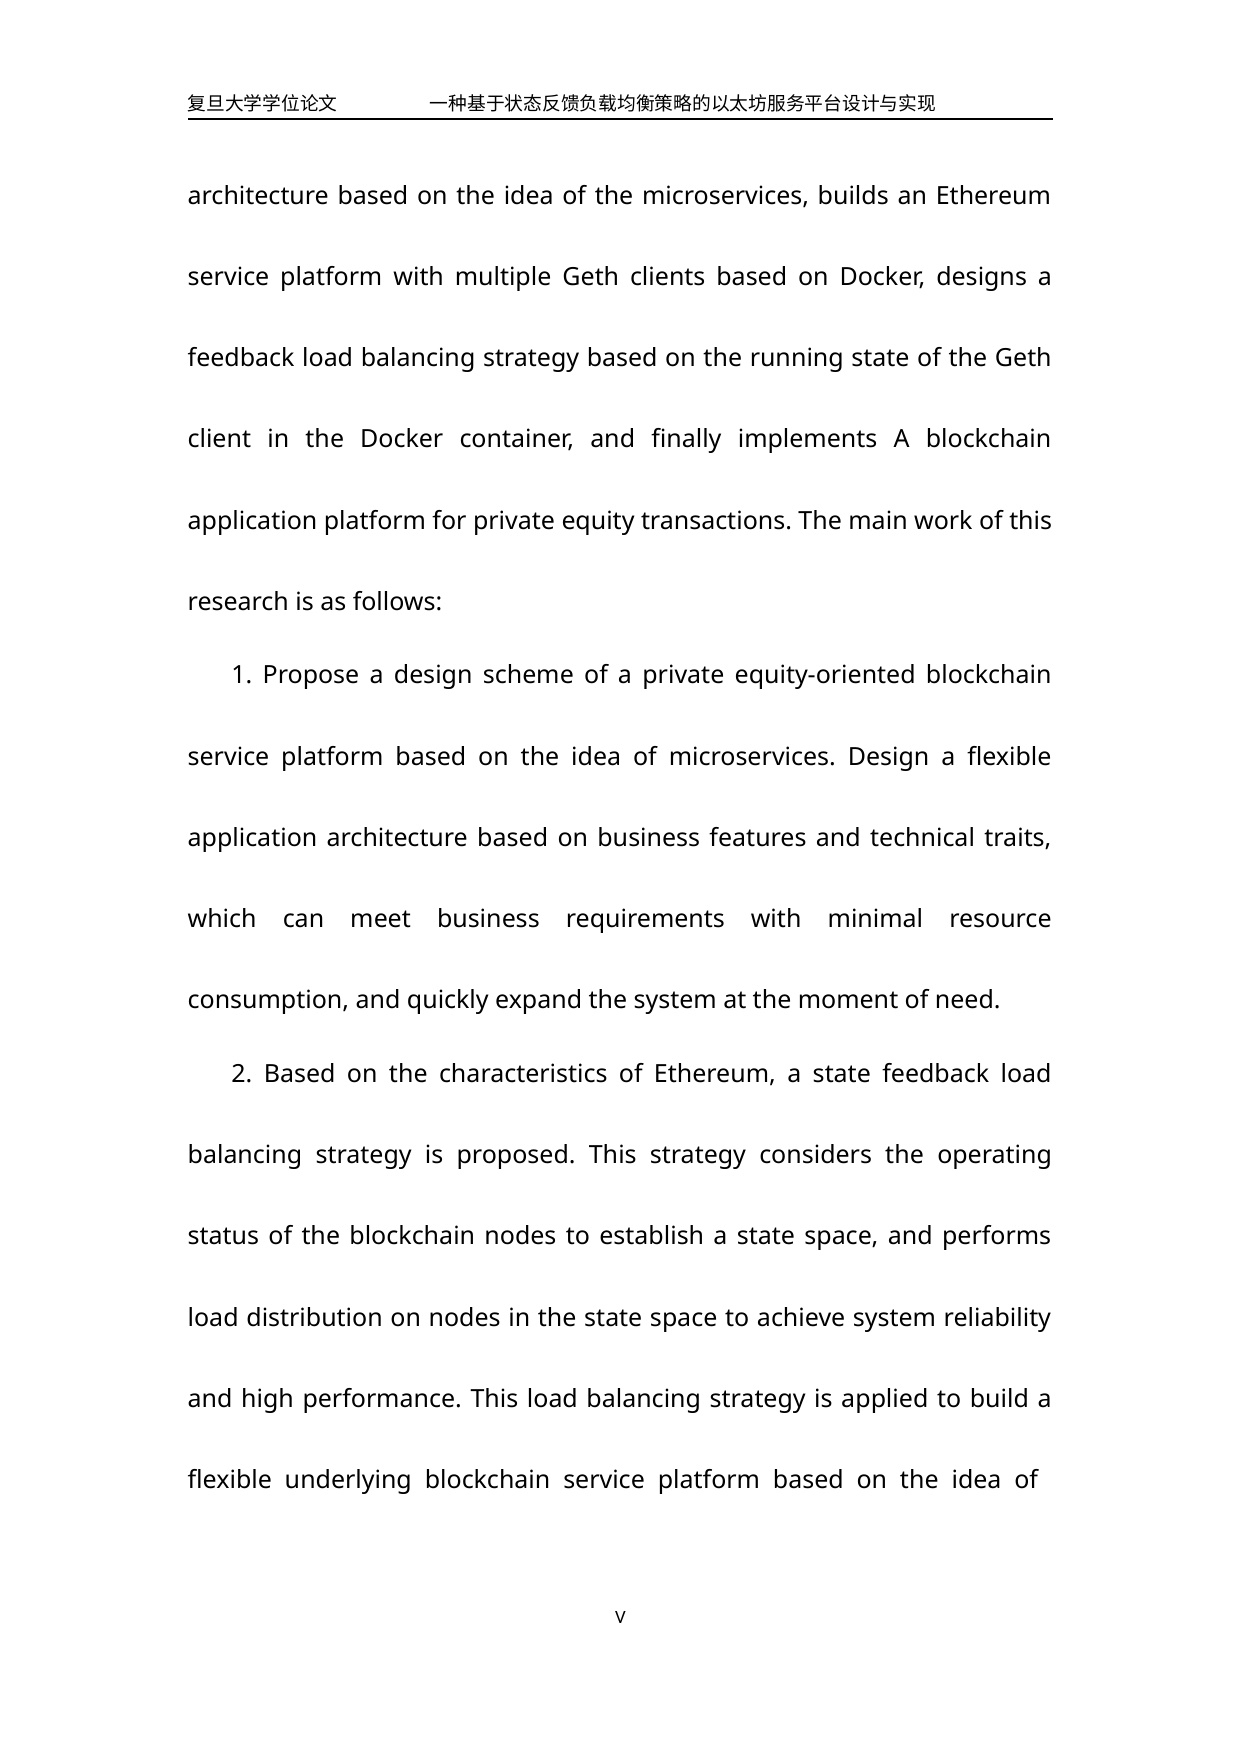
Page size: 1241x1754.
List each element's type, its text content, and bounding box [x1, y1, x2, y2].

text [187, 1040, 1053, 1511]
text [187, 162, 1053, 633]
text 1. Propose a design scheme of a private equity-oriented blockchain service platform based on the idea of microservices. Design a flexible application architecture based on business features and technical traits, which can meet business requirements with minimal resource consumption, and quickly expand the system at the moment of need. [187, 642, 1053, 1032]
